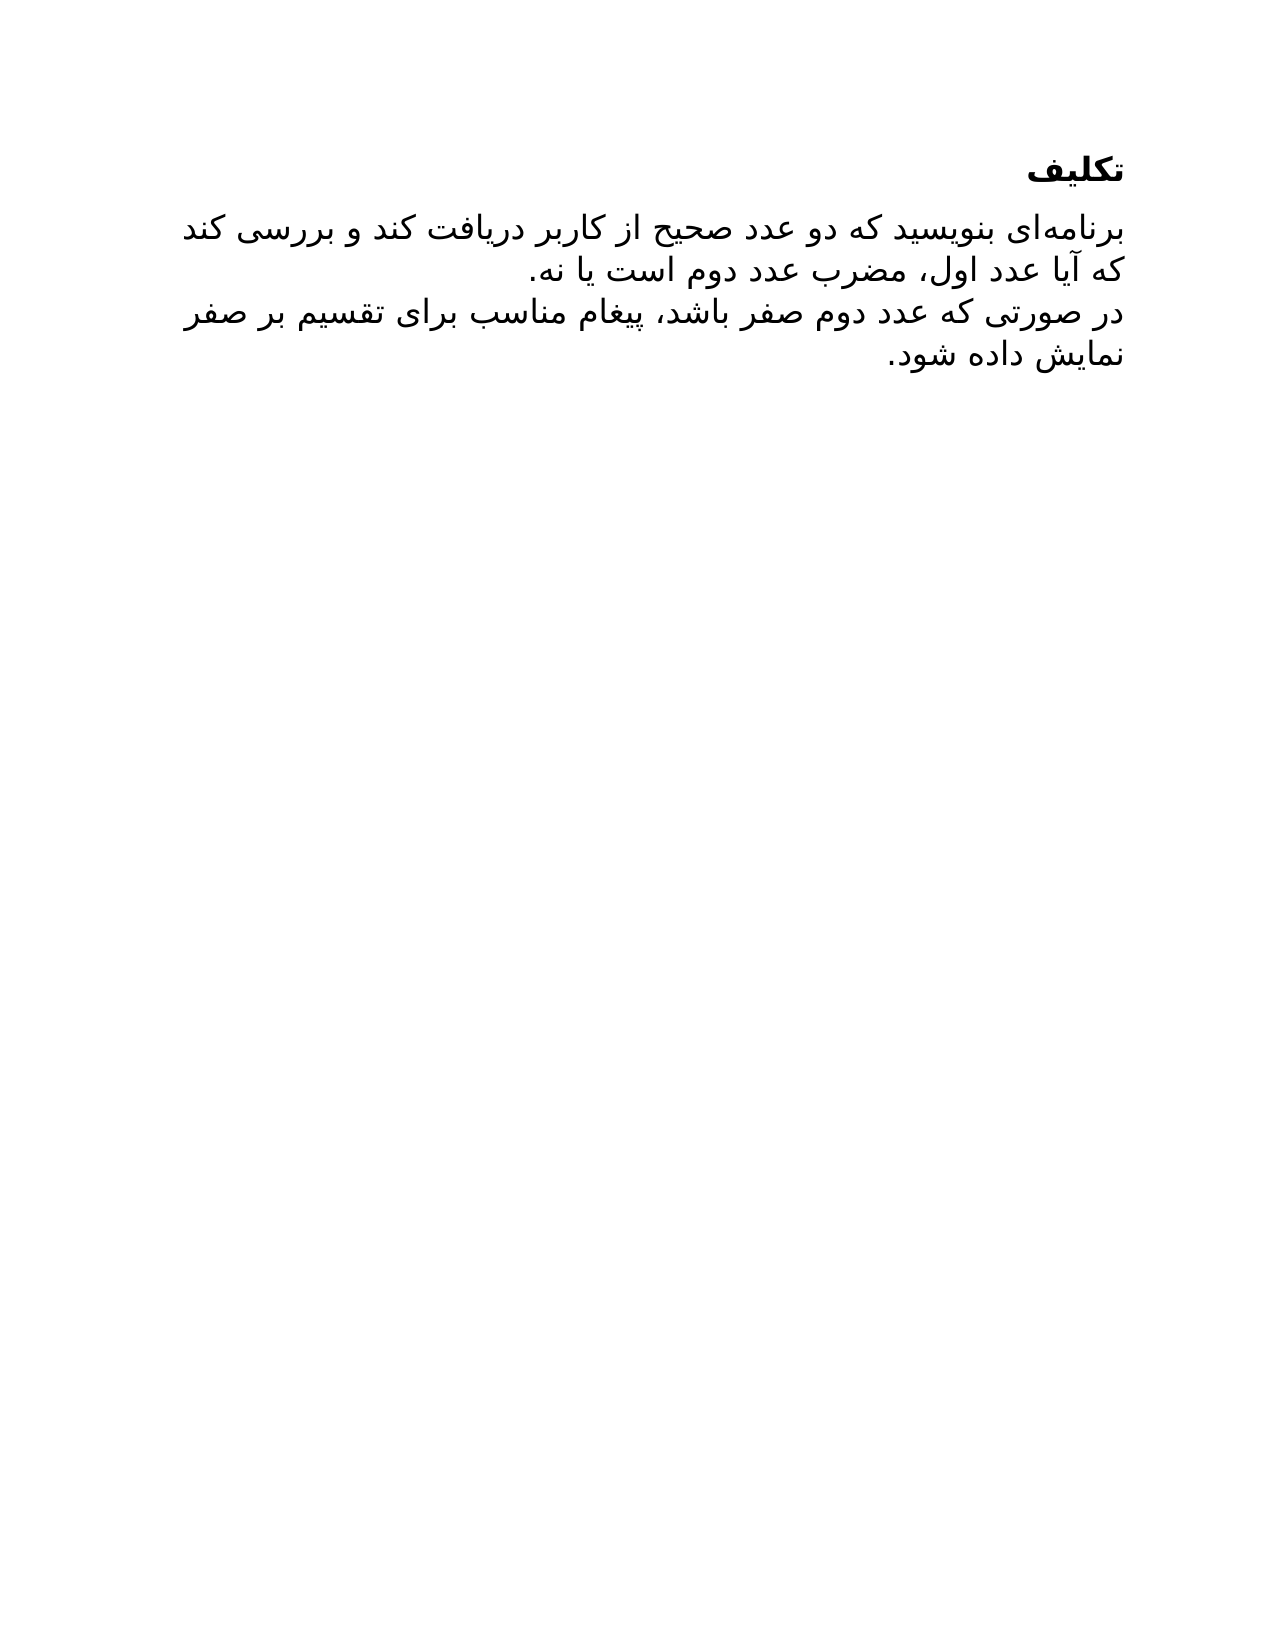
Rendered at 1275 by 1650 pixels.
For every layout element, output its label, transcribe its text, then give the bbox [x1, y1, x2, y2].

text تکلیف [150, 150, 1125, 189]
text برنامه‌ای بنویسید که دو عدد صحیح از کاربر دریافت کند و بررسی کند که آیا عدد اول، مضرب عدد دوم است یا نه. در صورتی که عدد دوم صفر باشد، پیغام مناسب برای تقسیم بر صفر نمایش داده شود. [150, 208, 1125, 373]
